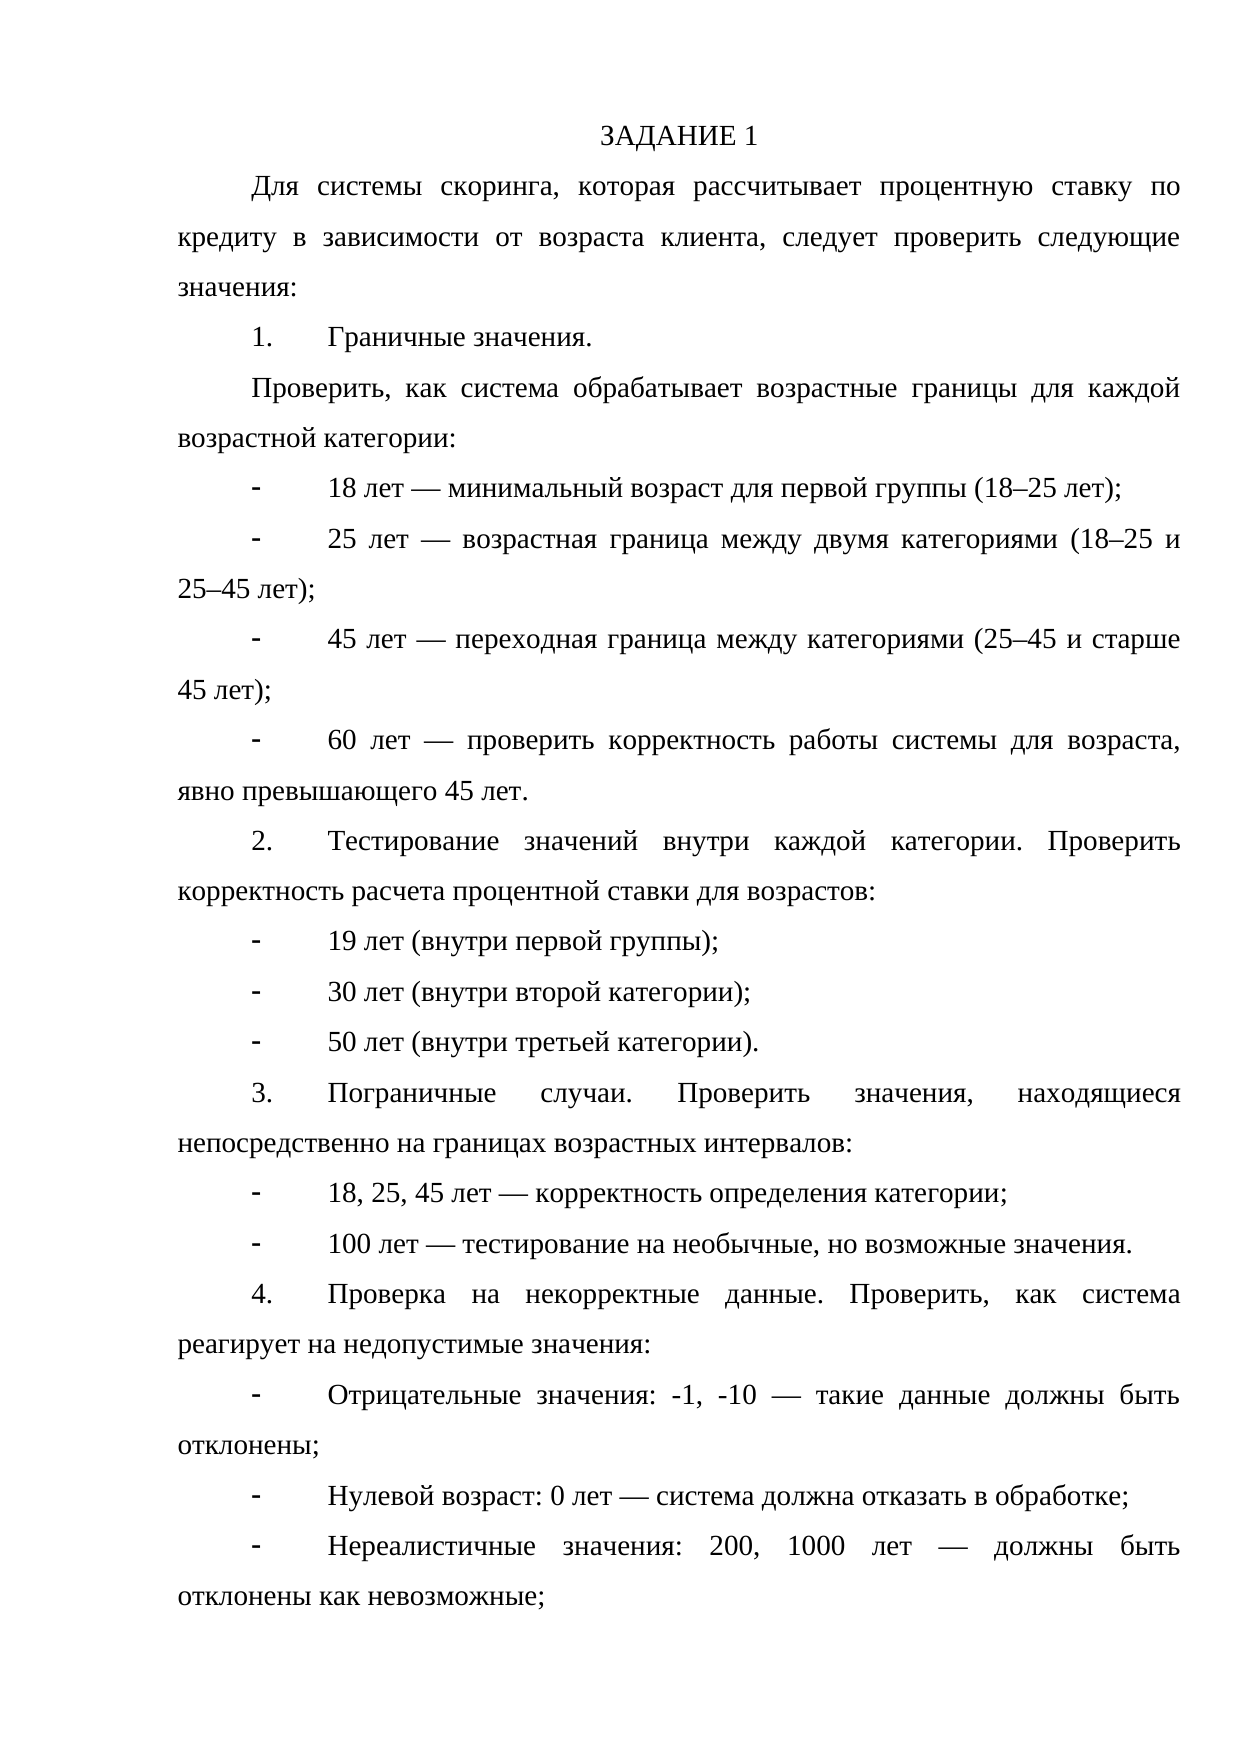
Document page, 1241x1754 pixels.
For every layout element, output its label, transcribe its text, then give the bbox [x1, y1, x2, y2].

list 30 лет (внутри второй категории); [177, 974, 1181, 1008]
list 100 лет — тестирование на необычные, но возможные значения. [177, 1226, 1181, 1259]
text Для системы скоринга, которая рассчитывает процентную ставку по кредиту в зависимости от возраста клиента, следует проверить следующие значения: [177, 168, 1181, 303]
list 45 лет — переходная граница между категориями (25–45 и старше 45 лет); [177, 621, 1181, 705]
list Нереалистичные значения: 200, 1000 лет — должны быть отклонены как невозможные; [177, 1528, 1181, 1612]
list 18 лет — минимальный возраст для первой группы (18–25 лет); [177, 470, 1181, 504]
list 50 лет (внутри третьей категории). [177, 1024, 1181, 1058]
list 25 лет — возрастная граница между двумя категориями (18–25 и 25–45 лет); [177, 521, 1181, 605]
text 2. Тестирование значений внутри каждой категории. Проверить корректность расчета процентной ставки для возрастов: [177, 823, 1181, 907]
list Отрицательные значения: -1, -10 — такие данные должны быть отклонены; [177, 1377, 1181, 1461]
text Проверить, как система обрабатывает возрастные границы для каждой возрастной категории: [177, 370, 1181, 453]
list 60 лет — проверить корректность работы системы для возраста, явно превышающего 45 лет. [177, 722, 1181, 806]
list 19 лет (внутри первой группы); [177, 923, 1181, 957]
list Нулевой возраст: 0 лет — система должна отказать в обработке; [177, 1478, 1181, 1511]
text 3. Пограничные случаи. Проверить значения, находящиеся непосредственно на границах возрастных интервалов: [177, 1075, 1181, 1159]
text 4. Проверка на некорректные данные. Проверить, как система реагирует на недопустимые значения: [177, 1276, 1181, 1360]
text 1. Граничные значения. [177, 319, 1181, 353]
list 18, 25, 45 лет — корректность определения категории; [177, 1175, 1181, 1209]
subtitle ЗАДАНИЕ 1 [177, 118, 1181, 152]
